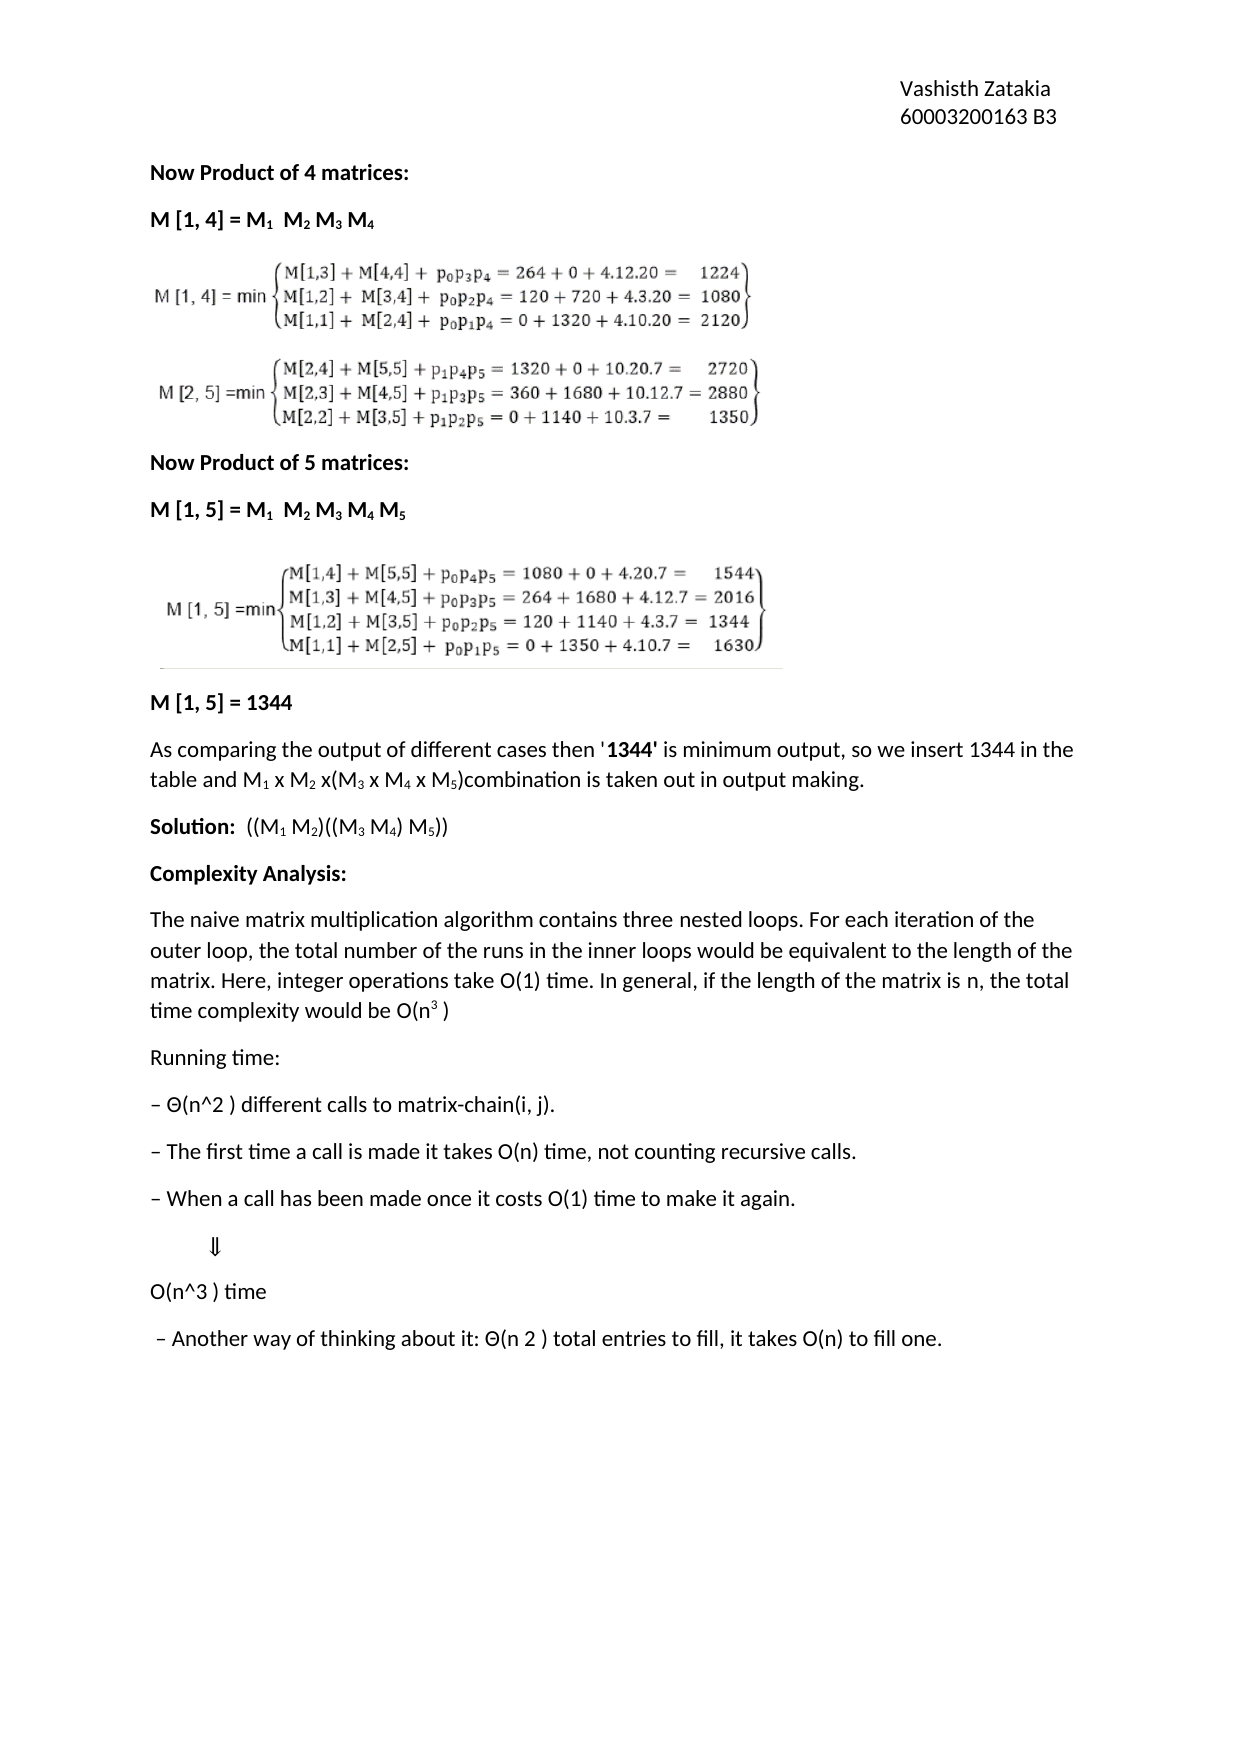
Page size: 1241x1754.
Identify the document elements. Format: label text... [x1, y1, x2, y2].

text M [1, 4] = M1 M2 M3 M4 [150, 205, 1090, 233]
text O(n^3 ) time [150, 1277, 1090, 1305]
picture [150, 542, 783, 669]
text – Θ(n^2 ) different calls to matrix-chain(i, j). [150, 1090, 1090, 1118]
text M [1, 5] = M1 M2 M3 M4 M5 [150, 495, 1090, 523]
text Solution: ((M1 M2)((M3 M4) M5)) [150, 812, 1090, 840]
text Now Product of 5 matrices: [150, 448, 1090, 476]
picture [150, 251, 775, 340]
text The naive matrix multiplication algorithm contains three nested loops. For each iteration of the outer loop, the total number of the runs in the inner loops would be equivalent to the length of the matrix. Here, integer operations take O(1) time. In general, if the length of the matrix is n, the total time complexity would be O(n3 ) [150, 906, 1090, 1024]
text Complexity Analysis: [150, 859, 1090, 887]
text M [1, 5] = 1344 [150, 688, 1090, 716]
text – When a call has been made once it costs O(1) time to make it again. [150, 1184, 1090, 1212]
text As comparing the output of different cases then '1344' is minimum output, so we insert 1344 in the table and M1 x M2 x(M3 x M4 x M5)combination is taken out in output making. [150, 735, 1090, 793]
text – The first time a call is made it takes O(n) time, not counting recursive calls. [150, 1137, 1090, 1165]
text – Another way of thinking about it: Θ(n 2 ) total entries to fill, it takes O(n) to fill one. [150, 1324, 1090, 1352]
text Running time: [150, 1043, 1090, 1071]
text Now Product of 4 matrices: [150, 158, 1090, 186]
text ⇓ [150, 1231, 1090, 1258]
picture [150, 342, 786, 430]
